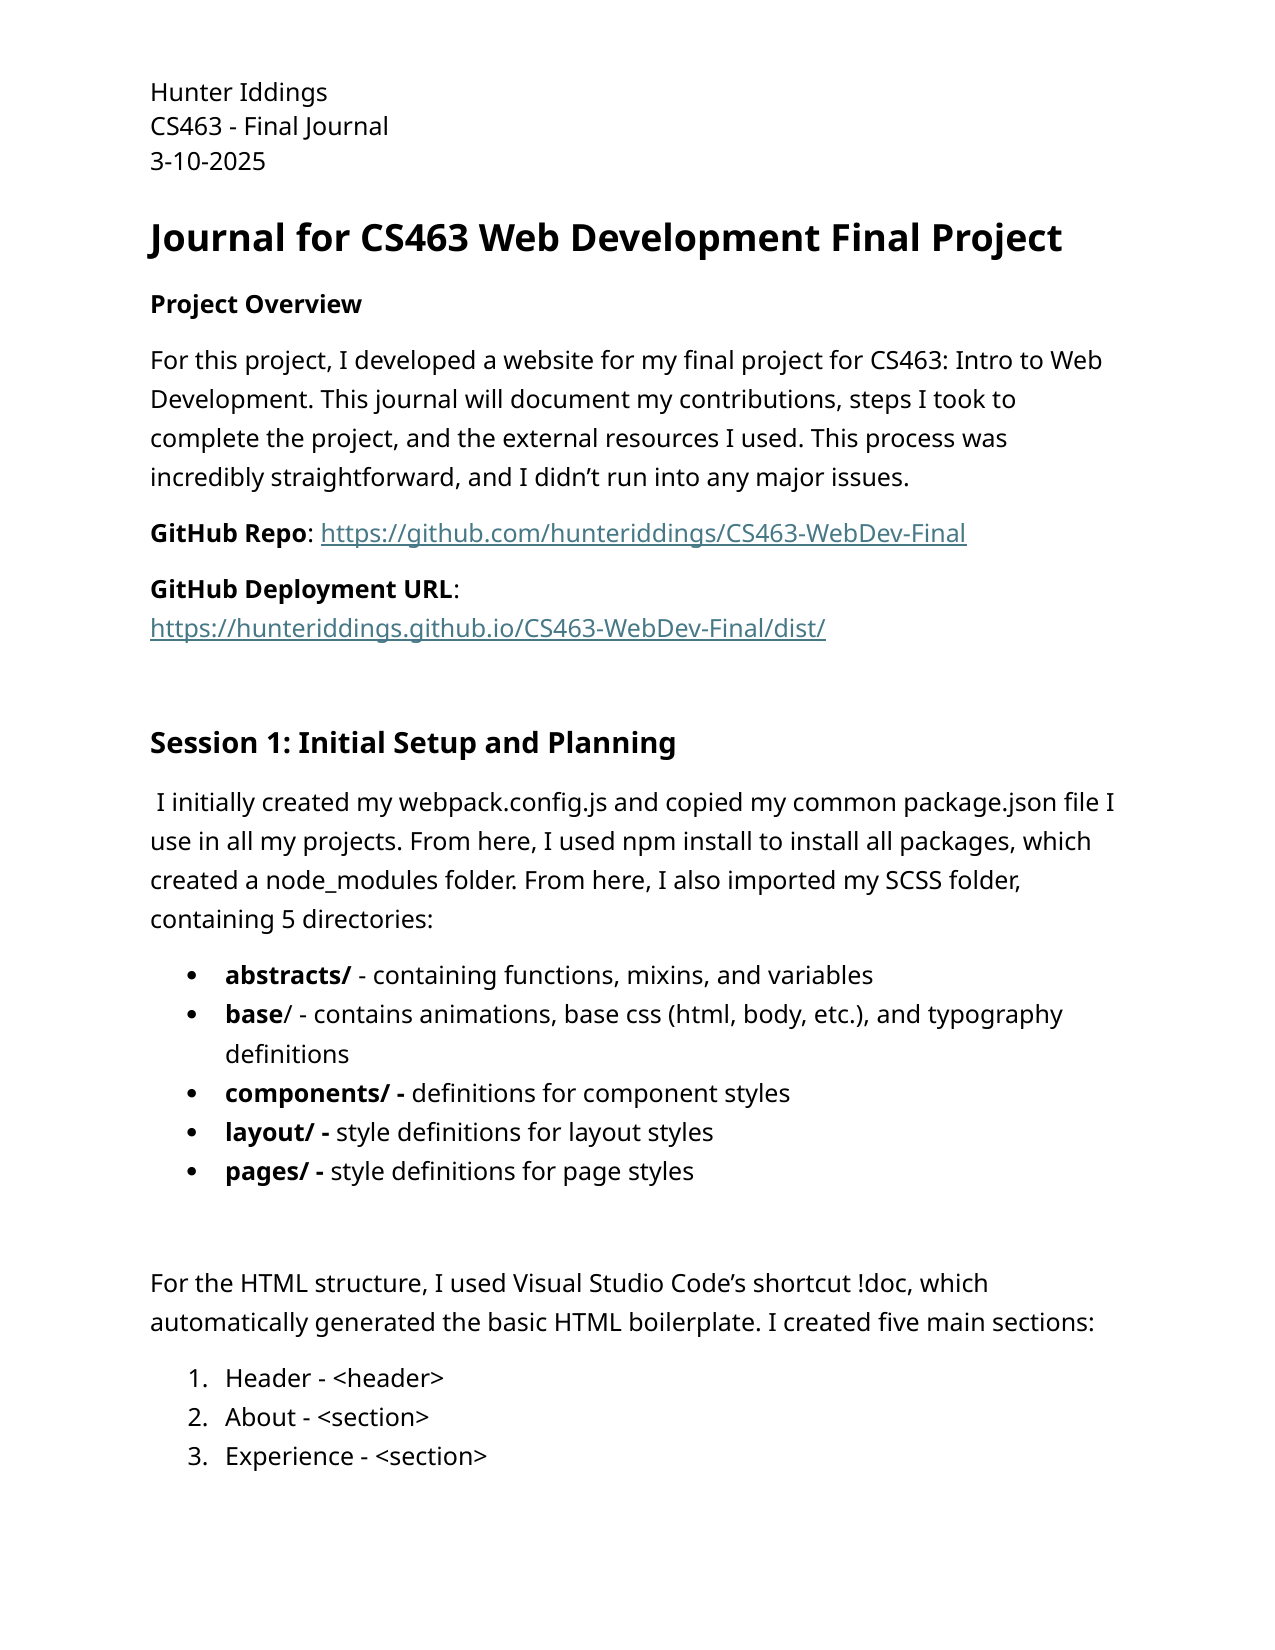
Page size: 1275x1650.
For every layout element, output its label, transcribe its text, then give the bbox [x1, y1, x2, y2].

text Session 1: Initial Setup and Planning [150, 722, 1125, 762]
list base/ - contains animations, base css (html, body, etc.), and typography definitions [187, 997, 1125, 1070]
list pages/ - style definitions for page styles [187, 1154, 1125, 1188]
list Experience - <section> [187, 1439, 1125, 1473]
list About - <section> [187, 1400, 1125, 1434]
text GitHub Repo: https://github.com/hunteriddings/CS463-WebDev-Final [150, 516, 1125, 550]
text Journal for CS463 Web Development Final Project [150, 211, 1125, 262]
text I initially created my webpack.config.js and copied my common package.json file I use in all my projects. From here, I used npm install to install all packages, which created a node_modules folder. From here, I also imported my SCSS folder, containing 5 directories: [150, 785, 1125, 936]
list layout/ - style definitions for layout styles [187, 1115, 1125, 1149]
list components/ - definitions for component styles [187, 1076, 1125, 1109]
text For the HTML structure, I used Visual Studio Code’s shortcut !doc, which automatically generated the basic HTML boilerplate. I created five main sections: [150, 1266, 1125, 1339]
text For this project, I developed a website for my final project for CS463: Intro to Web Development. This journal will document my contributions, steps I took to complete the project, and the external resources I used. This process was incredibly straightforward, and I didn’t run into any major issues. [150, 342, 1125, 494]
text GitHub Deployment URL: https://hunteriddings.github.io/CS463-WebDev-Final/dist/ [150, 572, 1125, 645]
list abstracts/ - containing functions, mixins, and variables [187, 958, 1125, 992]
list Header - <header> [187, 1361, 1125, 1394]
text Project Overview [150, 287, 1125, 321]
